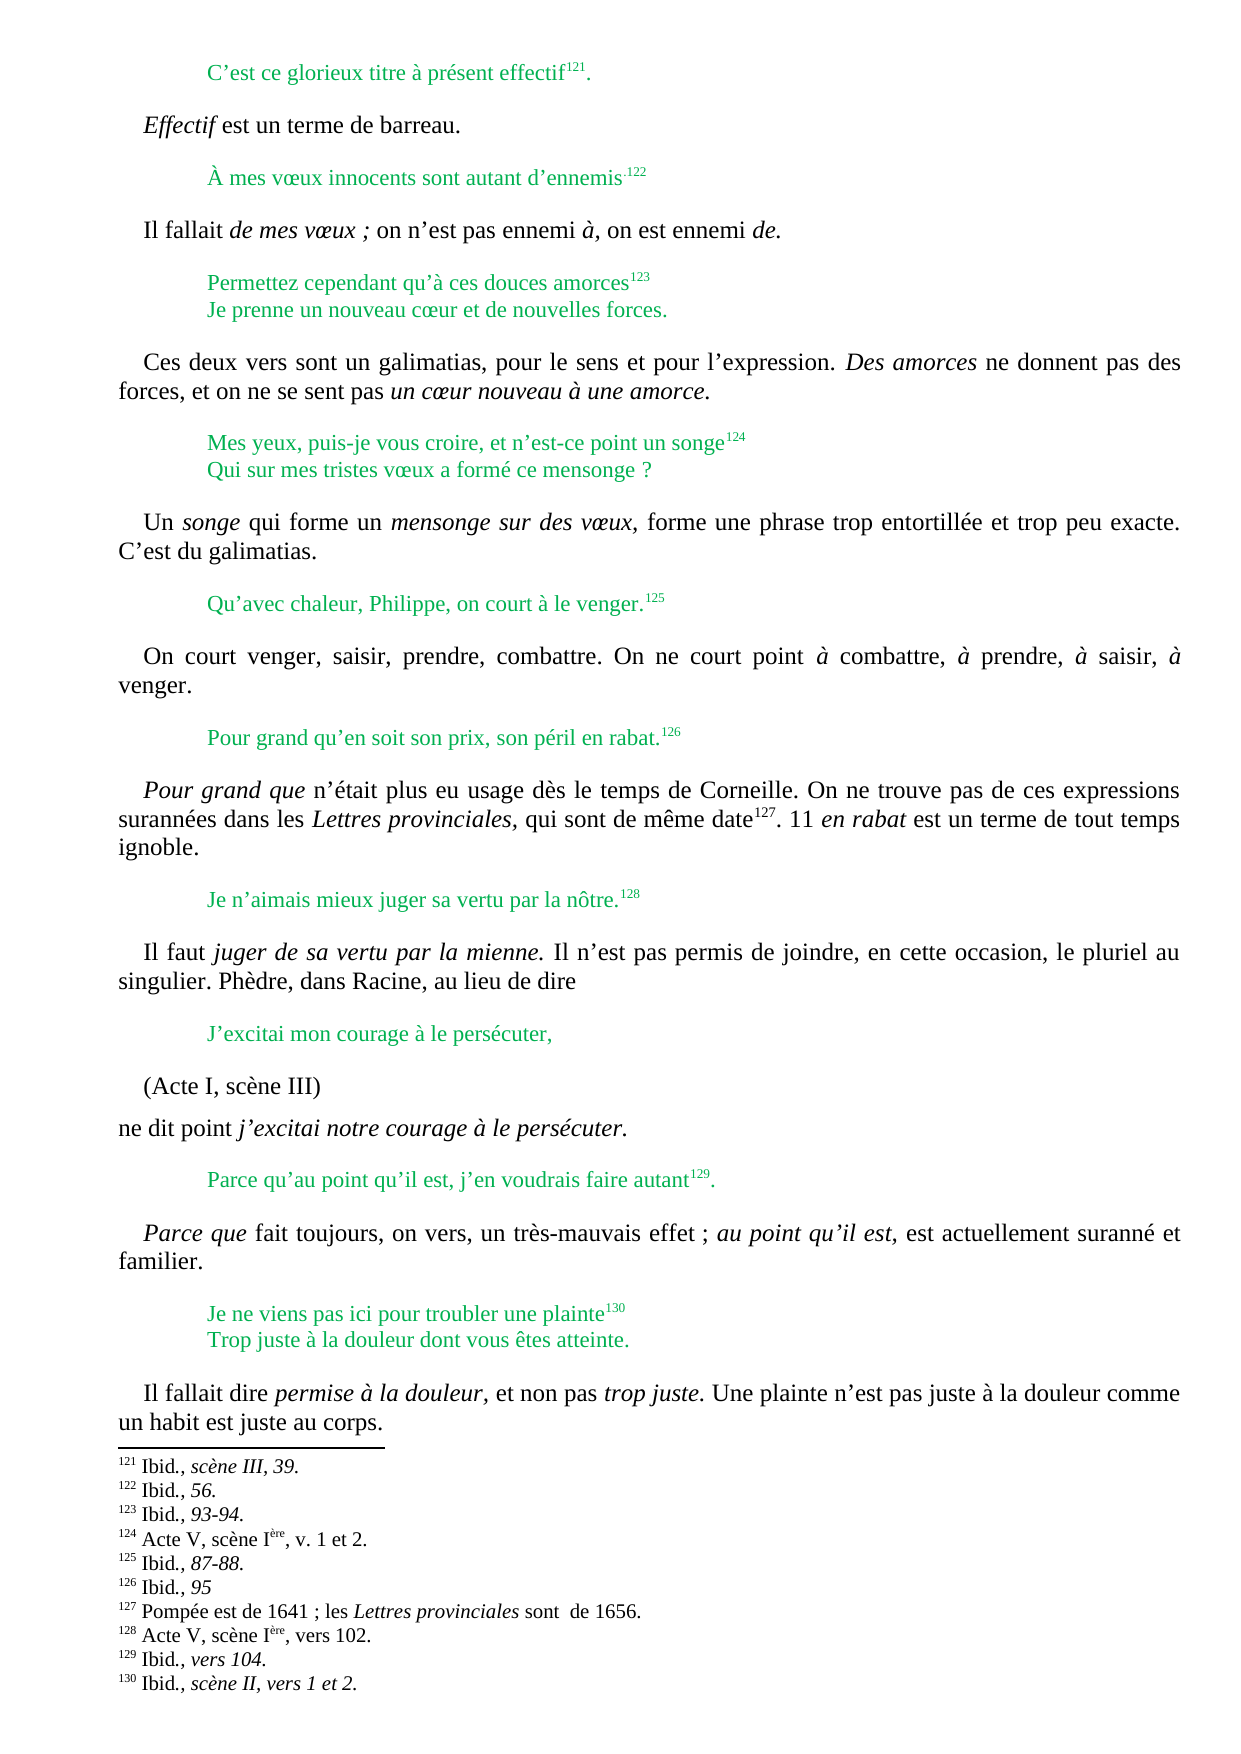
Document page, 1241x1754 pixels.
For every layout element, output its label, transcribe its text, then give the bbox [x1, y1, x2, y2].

text Ces deux vers sont un galimatias, pour le sens et pour l’expression. Des amorces ne donnent pas des forces, et on ne se sent pas un cœur nouveau à une amorce. [118, 347, 1181, 404]
text Effectif est un terme de barreau. [118, 110, 1181, 139]
text On court venger, saisir, prendre, combattre. On ne court point à combattre, à prendre, à saisir, à venger. [118, 641, 1181, 698]
text Qui sur mes tristes vœux a formé ce mensonge ? [207, 456, 1181, 482]
text À mes vœux innocents sont autant d’ennemis. [207, 164, 1181, 191]
text Qu’avec chaleur, Philippe, on court à le venger. [207, 590, 1181, 616]
text Pour grand que n’était plus eu usage dès le temps de Corneille. On ne trouve pas de ces expressions surannées dans les Lettres provinciales, qui sont de même date. 11 en rabat est un terme de tout temps ignoble. [118, 775, 1181, 861]
text Il fallait dire permise à la douleur, et non pas trop juste. Une plainte n’est pas juste à la douleur comme un habit est juste au corps. [118, 1378, 1181, 1435]
text Je n’aimais mieux juger sa vertu par la nôtre. [207, 886, 1181, 912]
text Permettez cependant qu’à ces douces amorces [207, 269, 1181, 296]
text Je prenne un nouveau cœur et de nouvelles forces. [207, 296, 1181, 322]
text Un songe qui forme un mensonge sur des vœux, forme une phrase trop entortillée et trop peu exacte. C’est du galimatias. [118, 507, 1181, 565]
text Mes yeux, puis-je vous croire, et n’est-ce point un songe [207, 429, 1181, 456]
text Je ne viens pas ici pour troubler une plainte [207, 1300, 1181, 1327]
text Parce que fait toujours, on vers, un très-mauvais effet ; au point qu’il est, est actuellement suranné et familier. [118, 1218, 1181, 1275]
text J’excitai mon courage à le persécuter, [207, 1020, 1181, 1046]
text Pour grand qu’en soit son prix, son péril en rabat. [207, 723, 1181, 750]
text Il faut juger de sa vertu par la mienne. Il n’est pas permis de joindre, en cette occasion, le pluriel au singulier. Phèdre, dans Racine, au lieu de dire [118, 937, 1181, 995]
text Parce qu’au point qu’il est, j’en voudrais faire autant. [207, 1166, 1181, 1193]
text ne dit point j’excitai notre courage à le persécuter. [118, 1113, 1181, 1141]
text Il fallait de mes vœux ; on n’est pas ennemi à, on est ennemi de. [118, 216, 1181, 244]
text C’est ce glorieux titre à présent effectif. [207, 59, 1181, 85]
text (Acte I, scène III) [118, 1071, 1181, 1100]
text Trop juste à la douleur dont vous êtes atteinte. [207, 1327, 1181, 1353]
